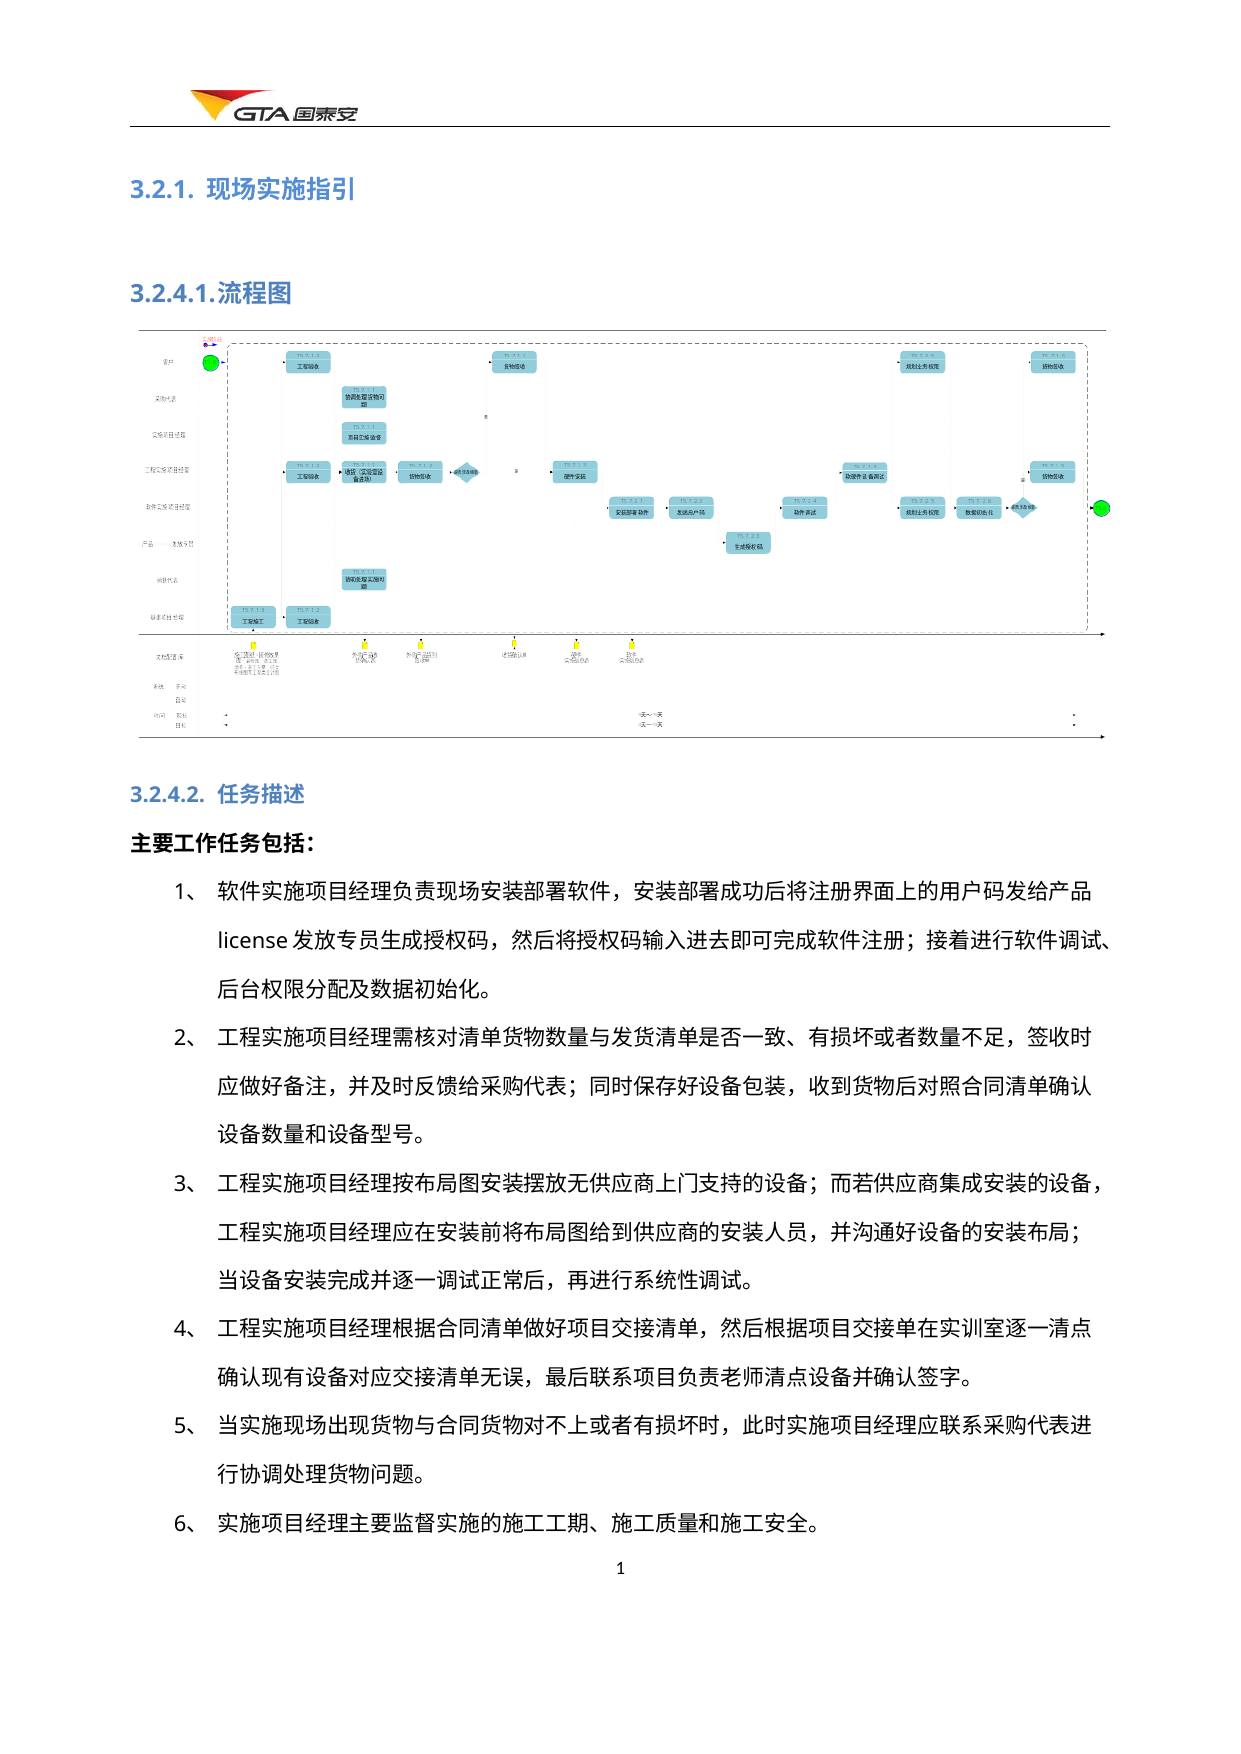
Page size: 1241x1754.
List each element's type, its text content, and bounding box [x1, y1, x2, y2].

list 当实施现场出现货物与合同货物对不上或者有损坏时，此时实施项目经理应联系采购代表进行协调处理货物问题。 [174, 1408, 1110, 1489]
subtitle 流程图 [130, 259, 1110, 324]
list 实施项目经理主要监督实施的施工工期、施工质量和施工安全。 [174, 1505, 1110, 1538]
subtitle 任务描述 [130, 777, 1110, 809]
subtitle 现场实施指引 [130, 155, 1110, 220]
list 工程实施项目经理需核对清单货物数量与发货清单是否一致、有损坏或者数量不足，签收时应做好备注，并及时反馈给采购代表；同时保存好设备包装，收到货物后对照合同清单确认设备数量和设备型号。 [174, 1019, 1110, 1149]
picture [187, 88, 361, 124]
list 工程实施项目经理按布局图安装摆放无供应商上门支持的设备；而若供应商集成安装的设备，工程实施项目经理应在安装前将布局图给到供应商的安装人员，并沟通好设备的安装布局；当设备安装完成并逐一调试正常后，再进行系统性调试。 [174, 1165, 1110, 1295]
list 工程实施项目经理根据合同清单做好项目交接清单，然后根据项目交接单在实训室逐一清点确认现有设备对应交接清单无误，最后联系项目负责老师清点设备并确认签字。 [174, 1311, 1110, 1392]
text 主要工作任务包括： [130, 825, 1110, 858]
list 软件实施项目经理负责现场安装部署软件，安装部署成功后将注册界面上的用户码发给产品license发放专员生成授权码，然后将授权码输入进去即可完成软件注册；接着进行软件调试、后台权限分配及数据初始化。 [174, 874, 1110, 1004]
